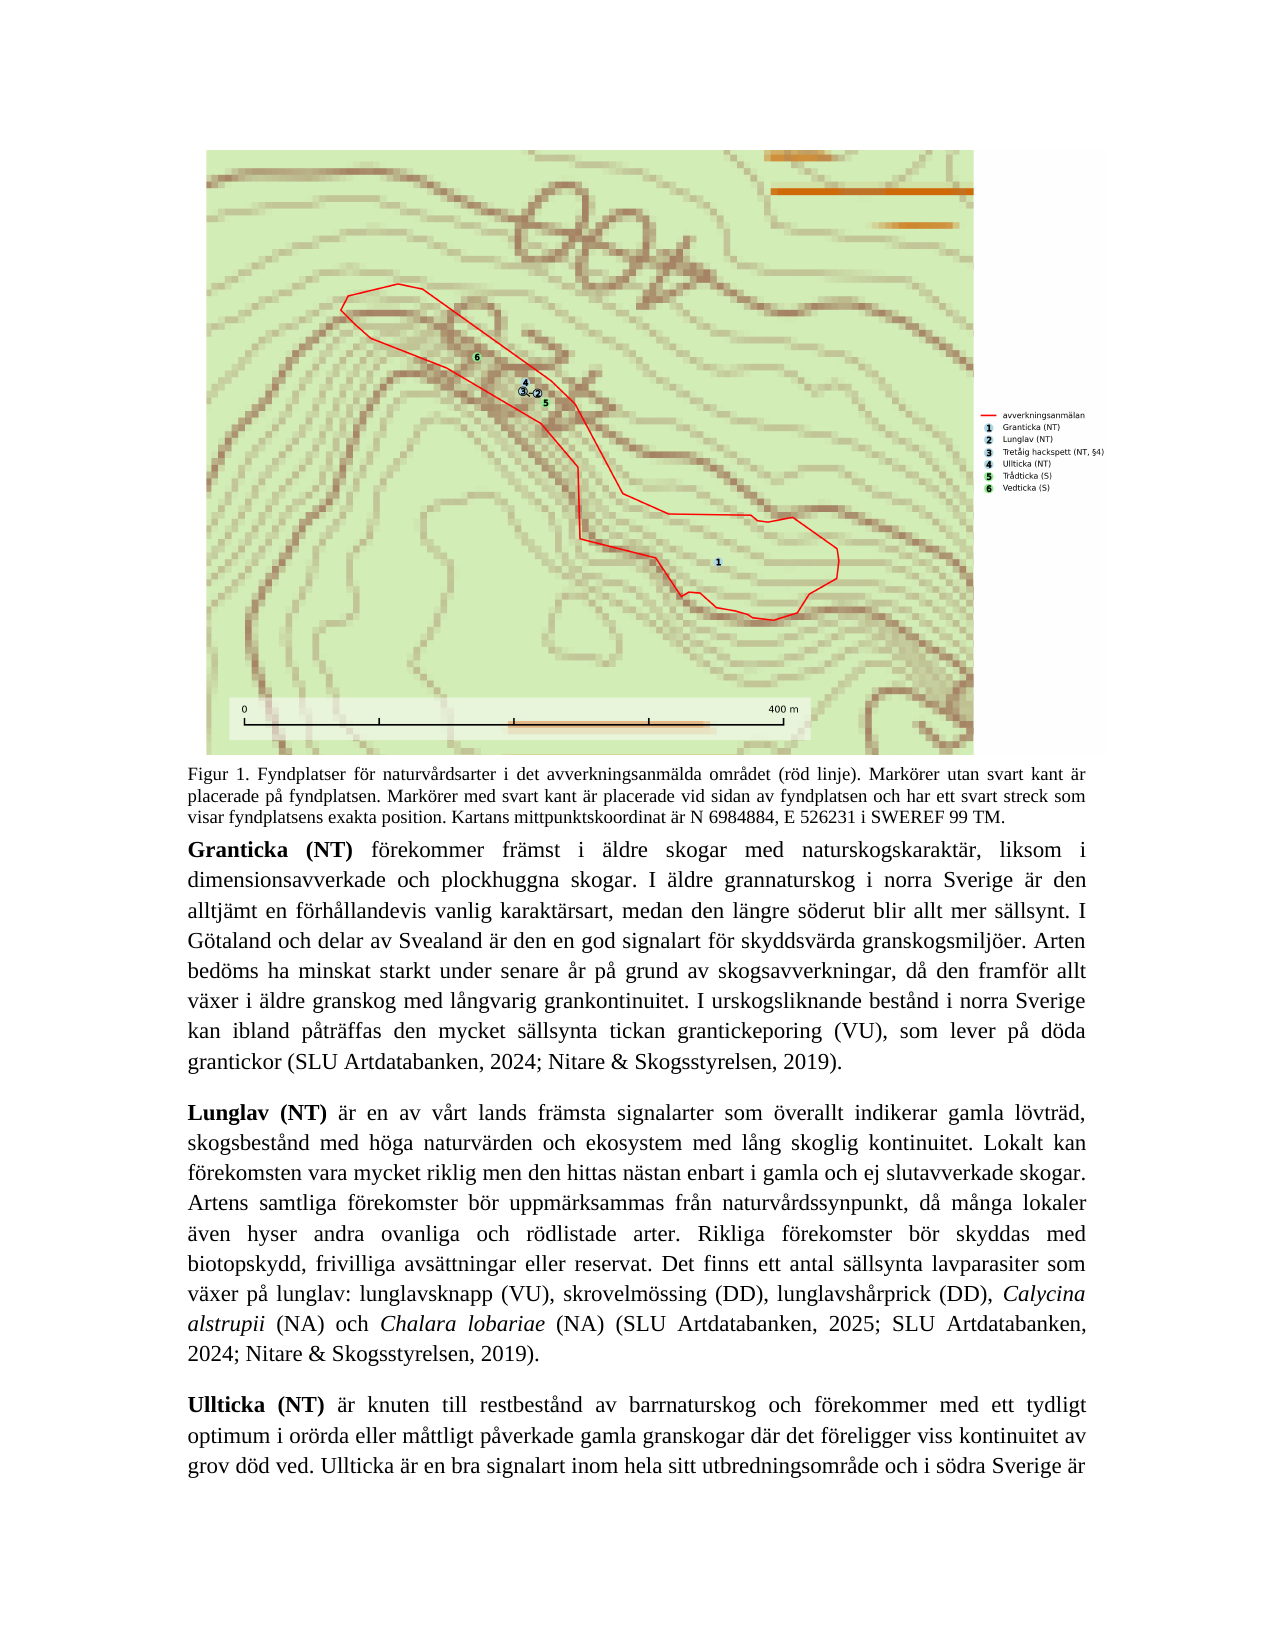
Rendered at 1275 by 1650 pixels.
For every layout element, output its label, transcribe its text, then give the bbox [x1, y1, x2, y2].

picture [206, 150, 1107, 755]
text Lunglav (NT) är en av vårt lands främsta signalarter som överallt indikerar gamla lövträd, skogsbestånd med höga naturvärden och ekosystem med lång skoglig kontinuitet. Lokalt kan förekomsten vara mycket riklig men den hittas nästan enbart i gamla och ej slutavverkade skogar. Artens samtliga förekomster bör uppmärksammas från naturvårdssynpunkt, då många lokaler även hyser andra ovanliga och rödlistade arter. Rikliga förekomster bör skyddas med biotopskydd, frivilliga avsättningar eller reservat. Det finns ett antal sällsynta lavparasiter som växer på lunglav: lunglavsknapp (VU), skrovelmössing (DD), lunglavshårprick (DD), Calycina alstrupii (NA) och Chalara lobariae (NA) (SLU Artdatabanken, 2025; SLU Artdatabanken, 2024; Nitare & Skogsstyrelsen, 2019). [187, 1099, 1087, 1367]
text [187, 1392, 1087, 1478]
text Granticka (NT) förekommer främst i äldre skogar med naturskogskaraktär, liksom i dimensionsavverkade och plockhuggna skogar. I äldre grannaturskog i norra Sverige är den alltjämt en förhållandevis vanlig karaktärsart, medan den längre söderut blir allt mer sällsynt. I Götaland och delar av Svealand är den en god signalart för skyddsvärda granskogsmiljöer. Arten bedöms ha minskat starkt under senare år på grund av skogsavverkningar, då den framför allt växer i äldre granskog med långvarig grankontinuitet. I urskogsliknande bestånd i norra Sverige kan ibland påträffas den mycket sällsynta tickan grantickeporing (VU), som lever på döda grantickor (SLU Artdatabanken, 2024; Nitare & Skogsstyrelsen, 2019). [187, 836, 1087, 1074]
text Figur 1. Fyndplatser för naturvårdsarter i det avverkningsanmälda området (röd linje). Markörer utan svart kant är placerade på fyndplatsen. Markörer med svart kant är placerade vid sidan av fyndplatsen och har ett svart streck som visar fyndplatsens exakta position. Kartans mittpunktskoordinat är N 6984884, E 526231 i SWEREF 99 TM. [187, 763, 1087, 828]
